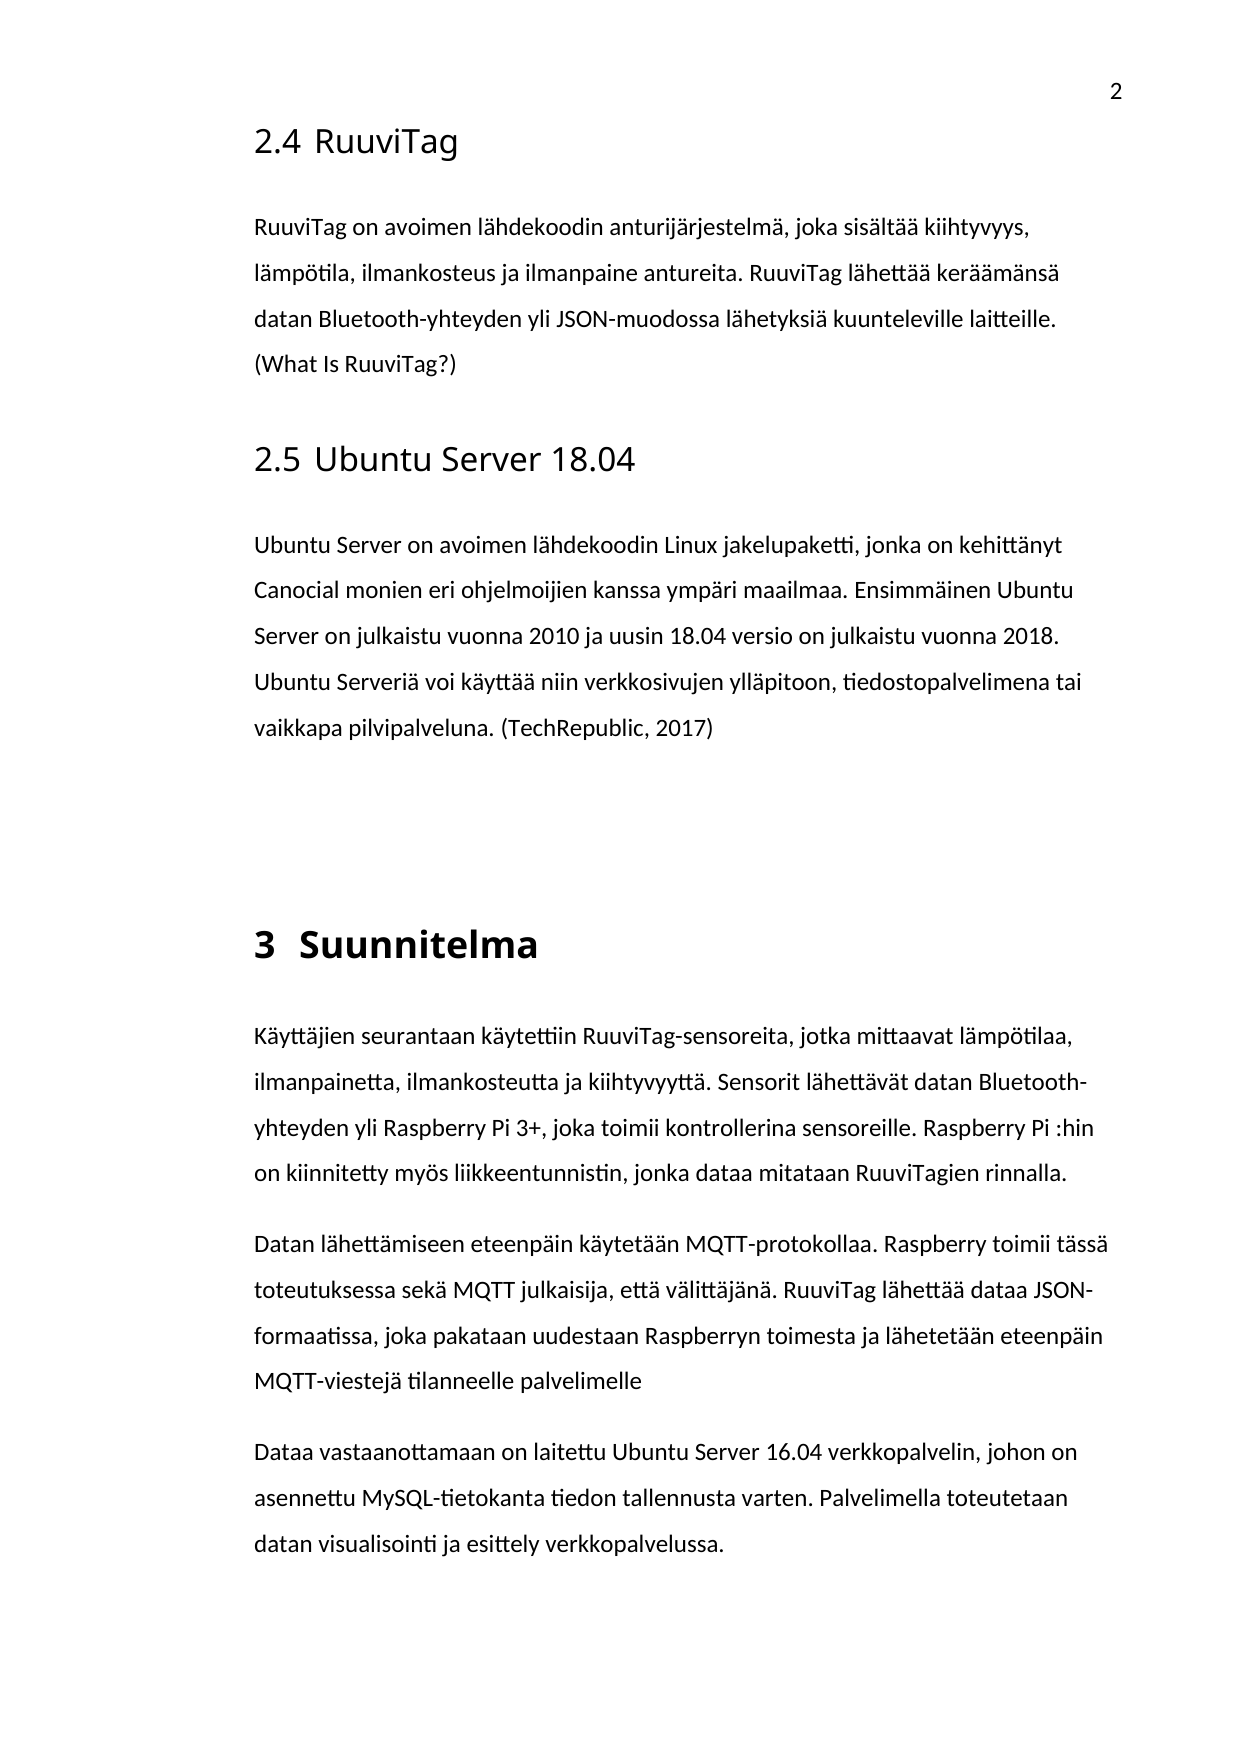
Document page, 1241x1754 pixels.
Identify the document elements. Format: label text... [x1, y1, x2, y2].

text Dataa vastaanottamaan on laitettu Ubuntu Server 16.04 verkkopalvelin, johon on asennettu MySQL-tietokanta tiedon tallennusta varten. Palvelimella toteutetaan datan visualisointi ja esittely verkkopalvelussa. [254, 1436, 1122, 1558]
text RuuviTag on avoimen lähdekoodin anturijärjestelmä, joka sisältää kiihtyvyys, lämpötila, ilmankosteus ja ilmanpaine antureita. RuuviTag lähettää keräämänsä datan Bluetooth-yhteyden yli JSON-muodossa lähetyksiä kuunteleville laitteille. (What Is RuuviTag?) [254, 211, 1122, 379]
subtitle Suunnitelma [254, 919, 1122, 970]
text Ubuntu Server on avoimen lähdekoodin Linux jakelupaketti, jonka on kehittänyt Canocial monien eri ohjelmoijien kanssa ympäri maailmaa. Ensimmäinen Ubuntu Server on julkaistu vuonna 2010 ja uusin 18.04 versio on julkaistu vuonna 2018. Ubuntu Serveriä voi käyttää niin verkkosivujen ylläpitoon, tiedostopalvelimena tai vaikkapa pilvipalveluna. (TechRepublic, 2017) [254, 529, 1122, 742]
subtitle RuuviTag [254, 118, 1122, 163]
text Käyttäjien seurantaan käytettiin RuuviTag-sensoreita, jotka mittaavat lämpötilaa, ilmanpainetta, ilmankosteutta ja kiihtyvyyttä. Sensorit lähettävät datan Bluetooth-yhteyden yli Raspberry Pi 3+, joka toimii kontrollerina sensoreille. Raspberry Pi :hin on kiinnitetty myös liikkeentunnistin, jonka dataa mitataan RuuviTagien rinnalla. [254, 1020, 1122, 1188]
subtitle Ubuntu Server 18.04 [254, 436, 1122, 481]
text Datan lähettämiseen eteenpäin käytetään MQTT-protokollaa. Raspberry toimii tässä toteutuksessa sekä MQTT julkaisija, että välittäjänä. RuuviTag lähettää dataa JSON-formaatissa, joka pakataan uudestaan Raspberryn toimesta ja lähetetään eteenpäin MQTT-viestejä tilanneelle palvelimelle [254, 1228, 1122, 1396]
